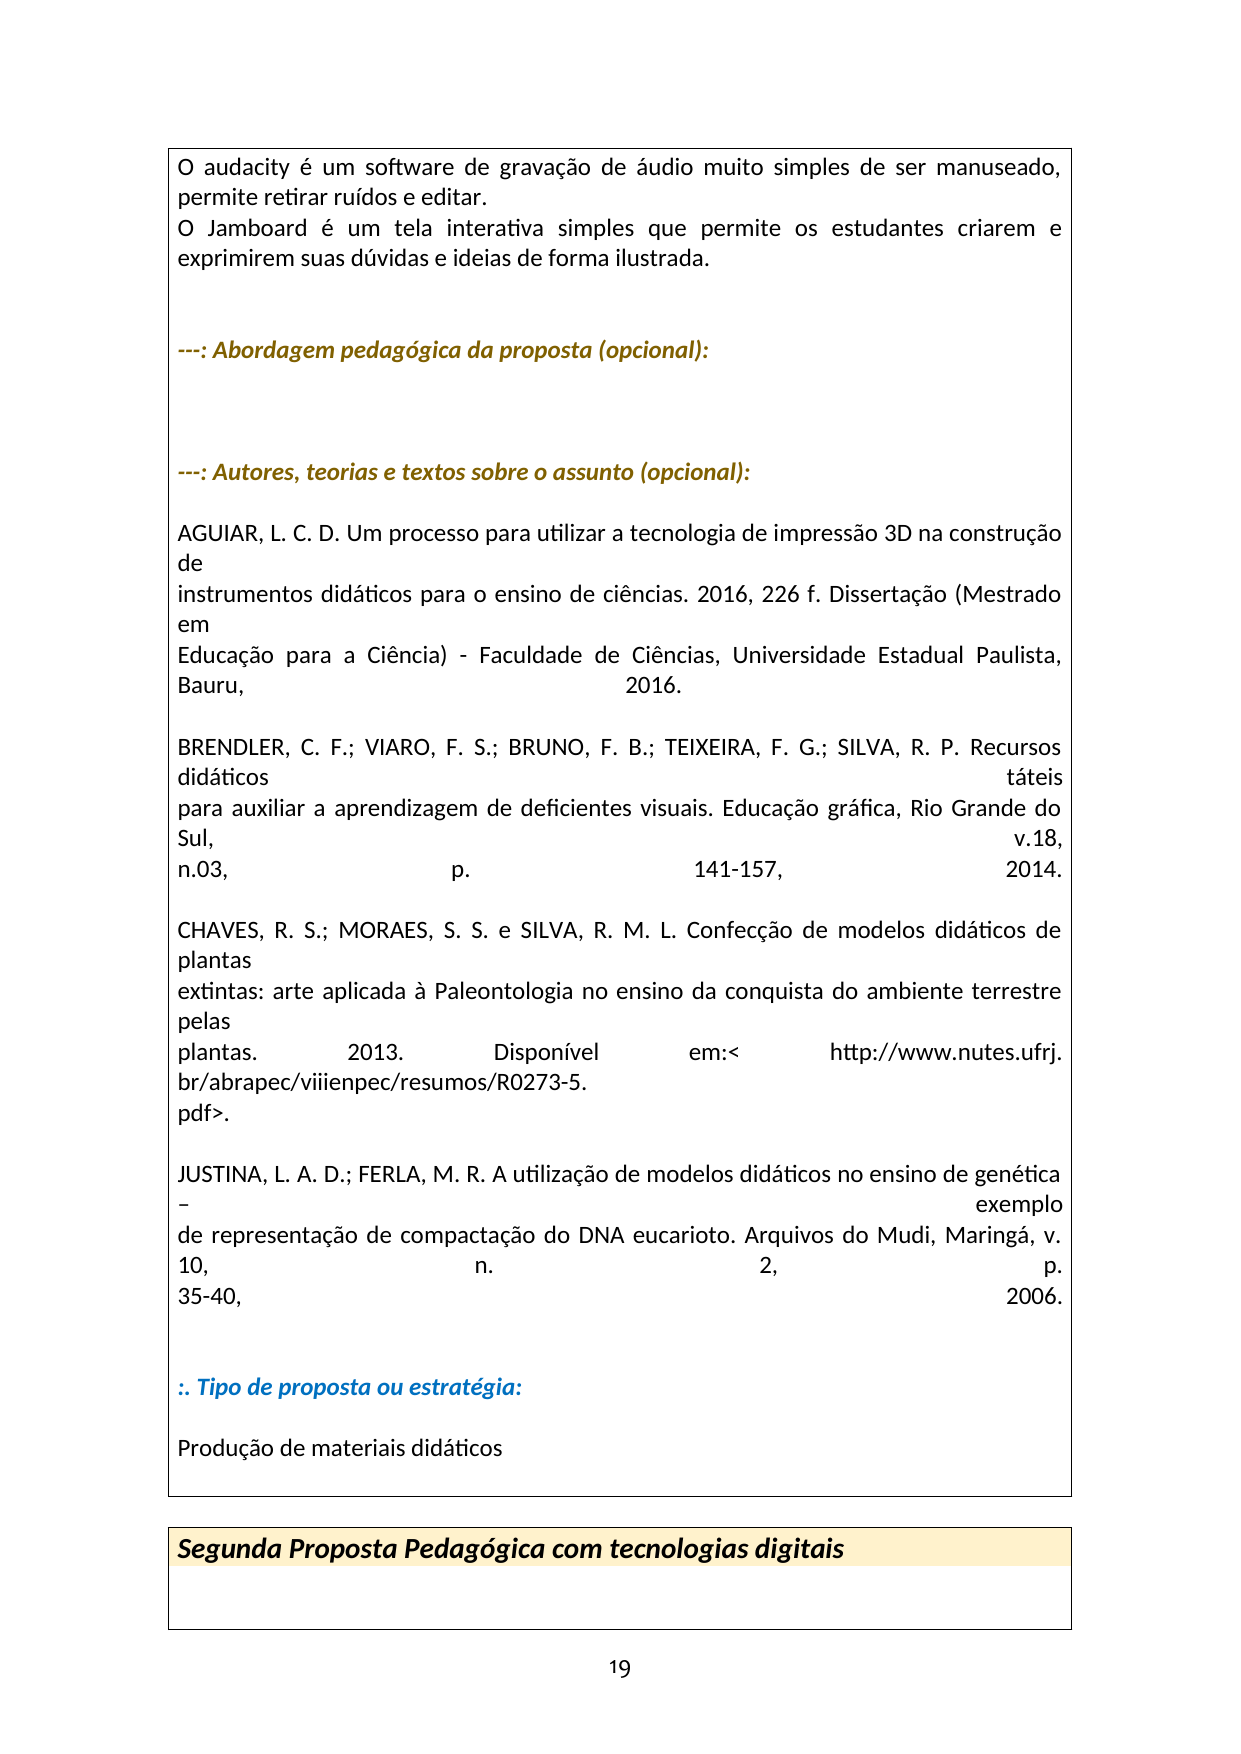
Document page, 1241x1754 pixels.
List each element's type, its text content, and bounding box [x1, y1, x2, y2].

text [169, 149, 1071, 212]
text ---: Autores, teorias e textos sobre o assunto (opcional): [177, 456, 1063, 486]
text AGUIAR, L. C. D. Um processo para utilizar a tecnologia de impressão 3D na construção de instrumentos didáticos para o ensino de ciências. 2016, 226 f. Dissertação (Mestrado em Educação para a Ciência) - Faculdade de Ciências, Universidade Estadual Paulista, Bauru, 2016. BRENDLER, C. F.; VIARO, F. S.; BRUNO, F. B.; TEIXEIRA, F. G.; SILVA, R. P. Recursos didáticos táteis para auxiliar a aprendizagem de deficientes visuais. Educação gráfica, Rio Grande do Sul, v.18, n.03, p. 141-157, 2014. CHAVES, R. S.; MORAES, S. S. e SILVA, R. M. L. Confecção de modelos didáticos de plantas extintas: arte aplicada à Paleontologia no ensino da conquista do ambiente terrestre pelas plantas. 2013. Disponível em:< http://www.nutes.ufrj. br/abrapec/viiienpec/resumos/R0273-5. pdf>. JUSTINA, L. A. D.; FERLA, M. R. A utilização de modelos didáticos no ensino de genética – exemplo de representação de compactação do DNA eucarioto. Arquivos do Mudi, Maringá, v. 10, n. 2, p. 35-40, 2006. [177, 517, 1063, 1341]
text ---: Abordagem pedagógica da proposta (opcional): [177, 334, 1063, 364]
text :. Tipo de proposta ou estratégia: [177, 1372, 1063, 1402]
text Segunda Proposta Pedagógica com tecnologias digitais [169, 1528, 1071, 1566]
text Produção de materiais didáticos [177, 1433, 1063, 1460]
text O Jamboard é um tela interativa simples que permite os estudantes criarem e exprimirem suas dúvidas e ideias de forma ilustrada. [177, 212, 1063, 273]
